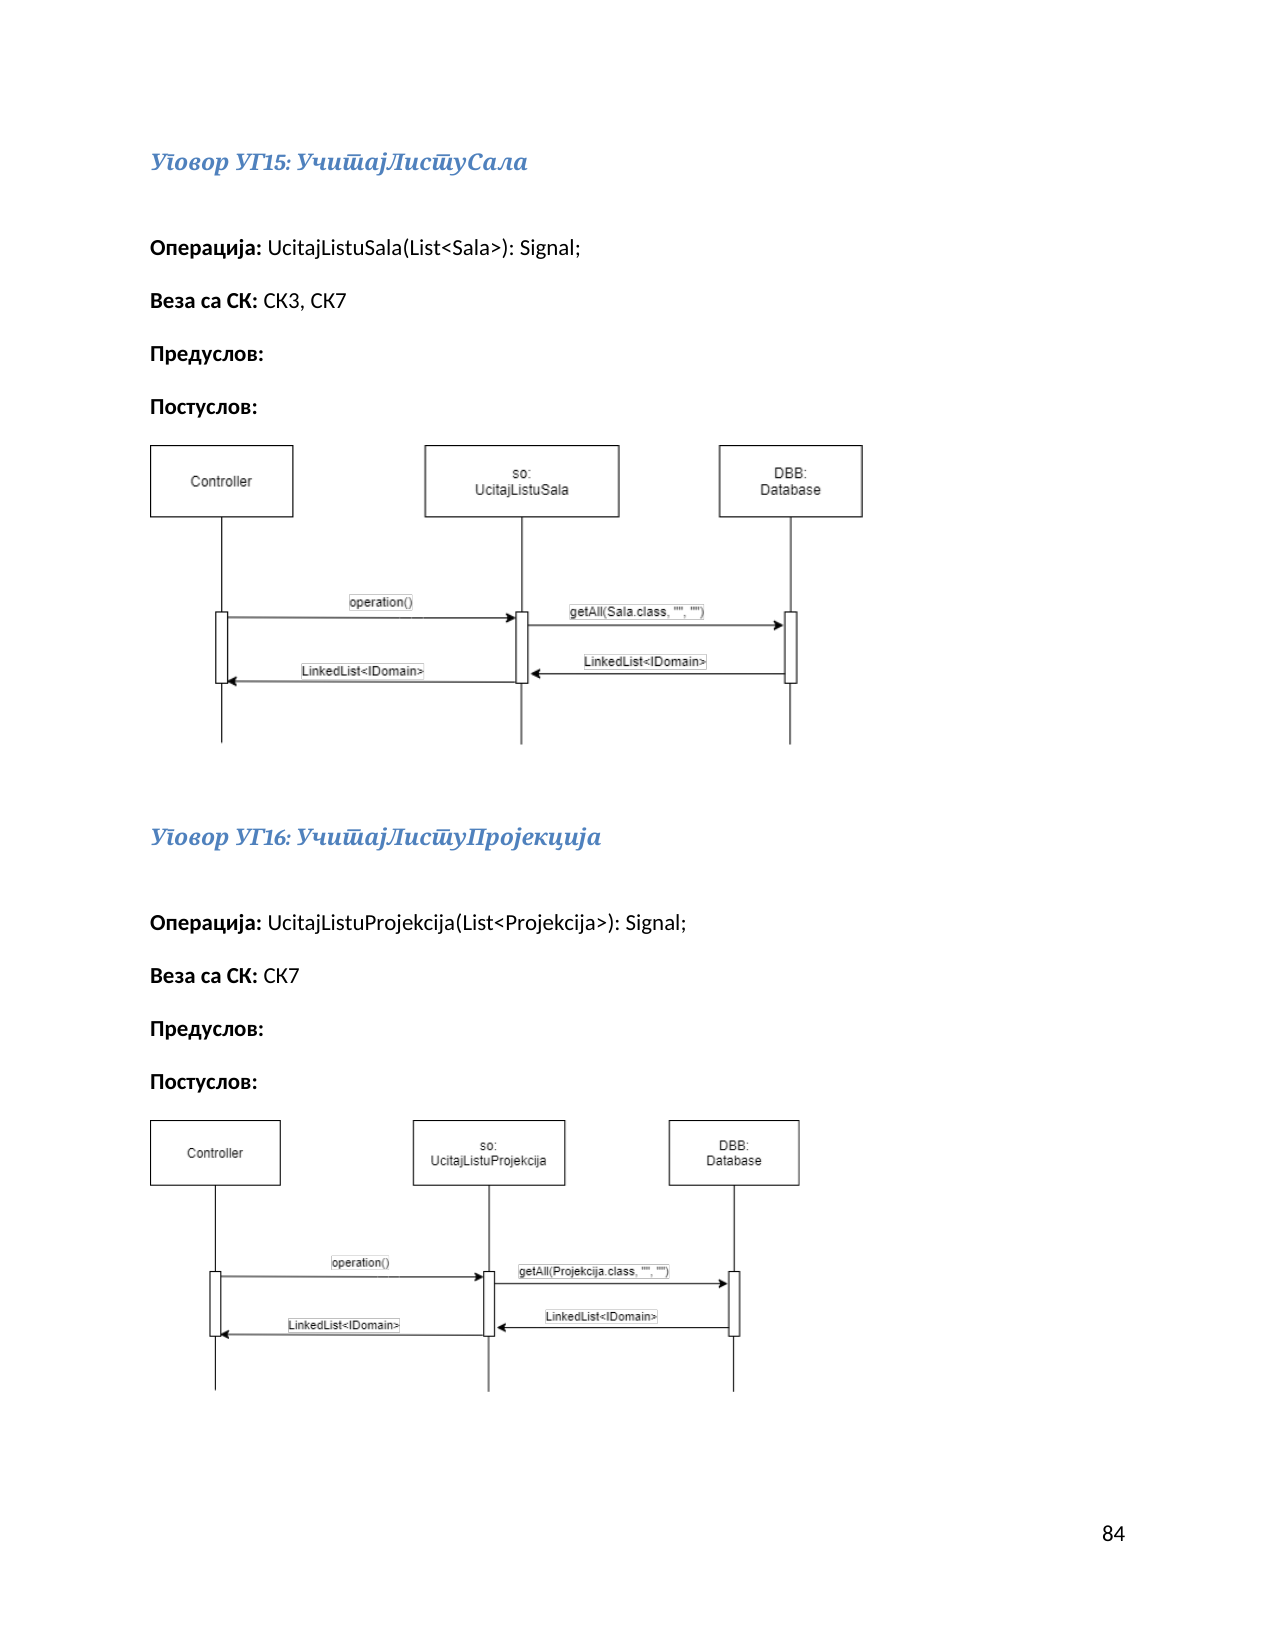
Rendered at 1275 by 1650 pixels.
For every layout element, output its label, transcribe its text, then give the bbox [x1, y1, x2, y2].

subtitle Уговор УГ15: УчитајЛистуСала [150, 150, 1125, 176]
picture [150, 445, 863, 747]
picture [150, 1120, 800, 1394]
text Постуслов: [150, 392, 1125, 420]
text Веза са СК: СК7 [150, 961, 1125, 989]
subtitle Уговор УГ16: УчитајЛистуПројекција [150, 825, 1125, 851]
text Предуслов: [150, 1014, 1125, 1042]
text Предуслов: [150, 339, 1125, 367]
text Постуслов: [150, 1067, 1125, 1095]
text Операција: UcitajListuProjekcija(List<Projekcija>): Signal; [150, 908, 1125, 936]
text Веза са СК: СК3, СК7 [150, 286, 1125, 314]
text Операција: UcitajListuSala(List<Sala>): Signal; [150, 233, 1125, 261]
